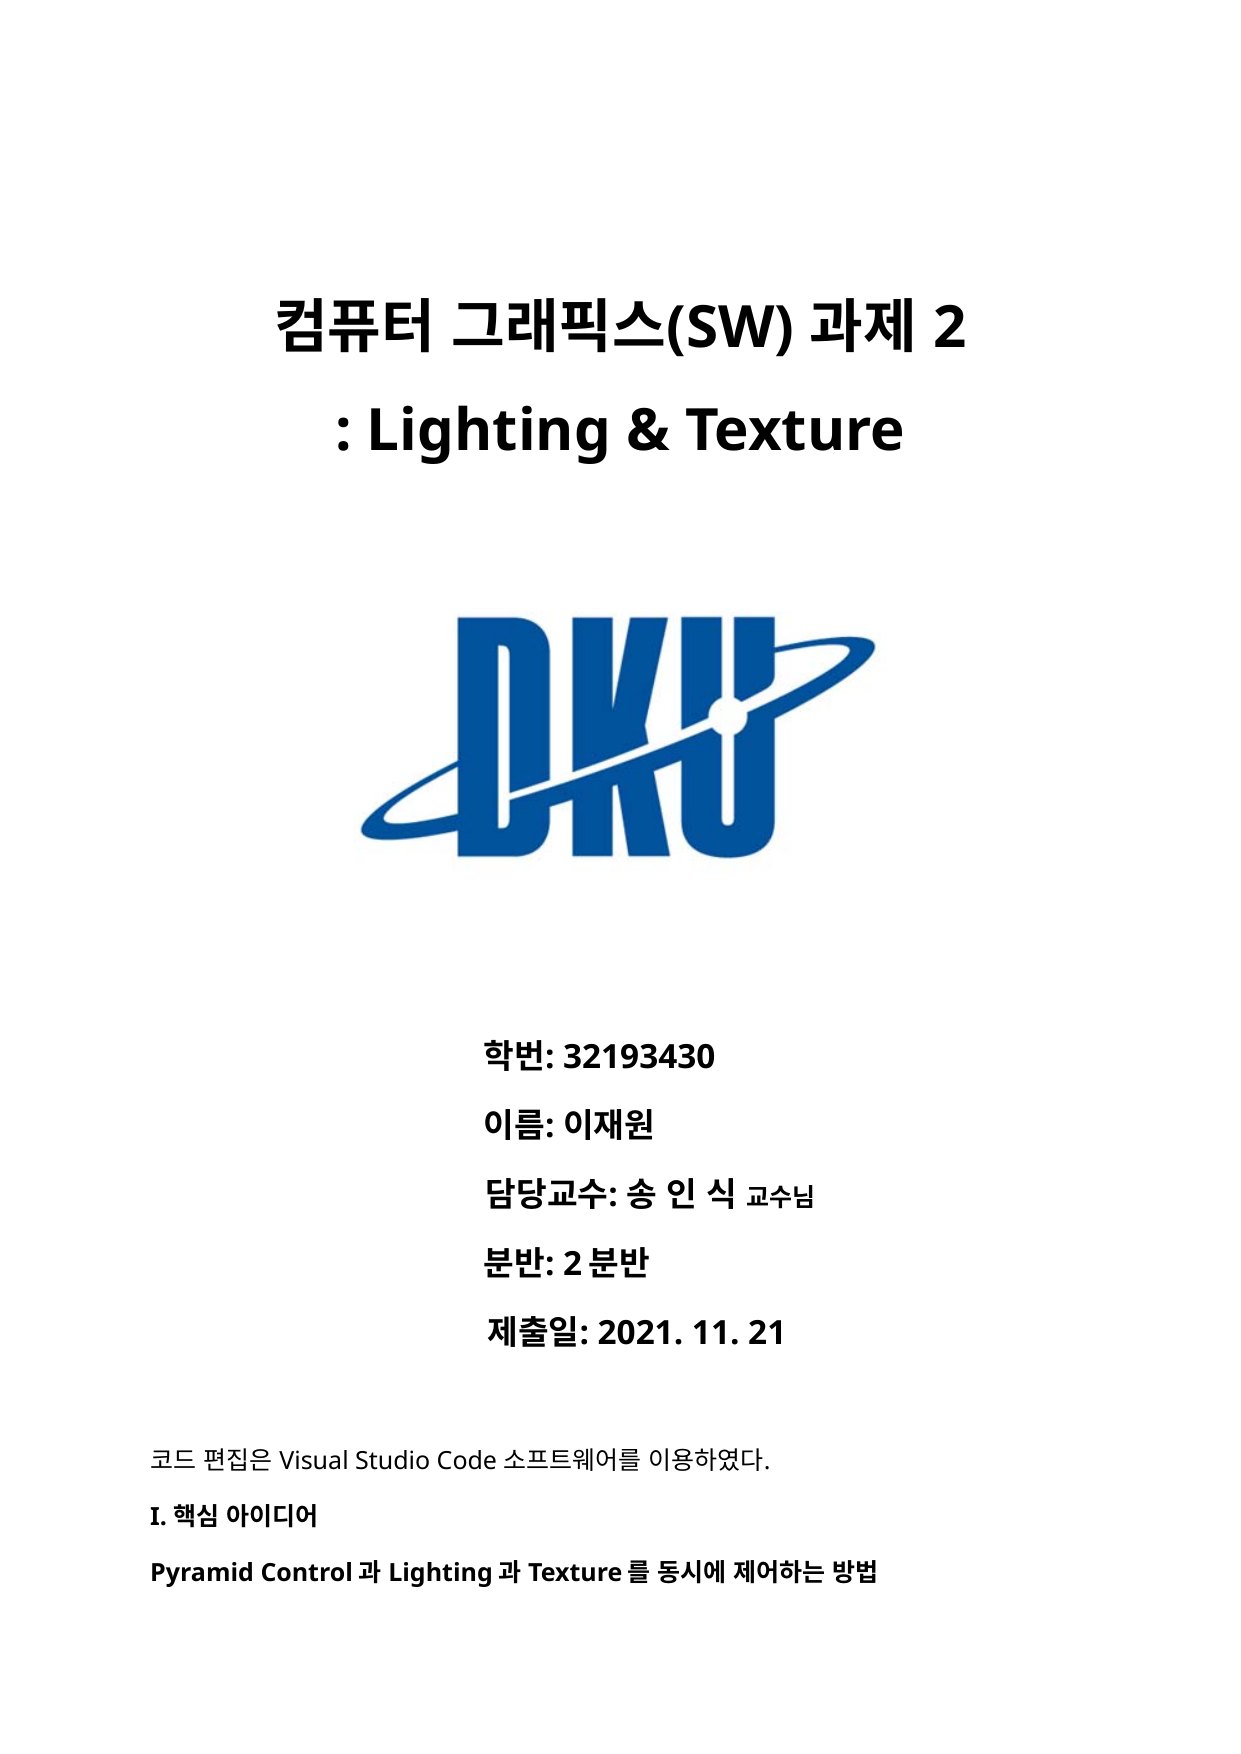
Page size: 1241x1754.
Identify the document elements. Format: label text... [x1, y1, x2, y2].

picture [353, 592, 887, 881]
text 코드 편집은 Visual Studio Code 소프트웨어를 이용하였다. [150, 1441, 1090, 1477]
text 학번: 32193430 [150, 1030, 1090, 1079]
text 분반: 2분반 [150, 1237, 1090, 1286]
text I. 핵심 아이디어 [150, 1496, 1090, 1533]
text Pyramid Control과 Lighting과 Texture를 동시에 제어하는 방법 [150, 1552, 1090, 1588]
text 이름: 이재원 [150, 1099, 1090, 1148]
text 제출일: 2021. 11. 21 [150, 1306, 1090, 1354]
text 컴퓨터 그래픽스(SW) 과제 2 [150, 280, 1090, 364]
text : Lighting & Texture [150, 388, 1090, 467]
text 담당교수: 송 인 식 교수님 [150, 1168, 1090, 1217]
